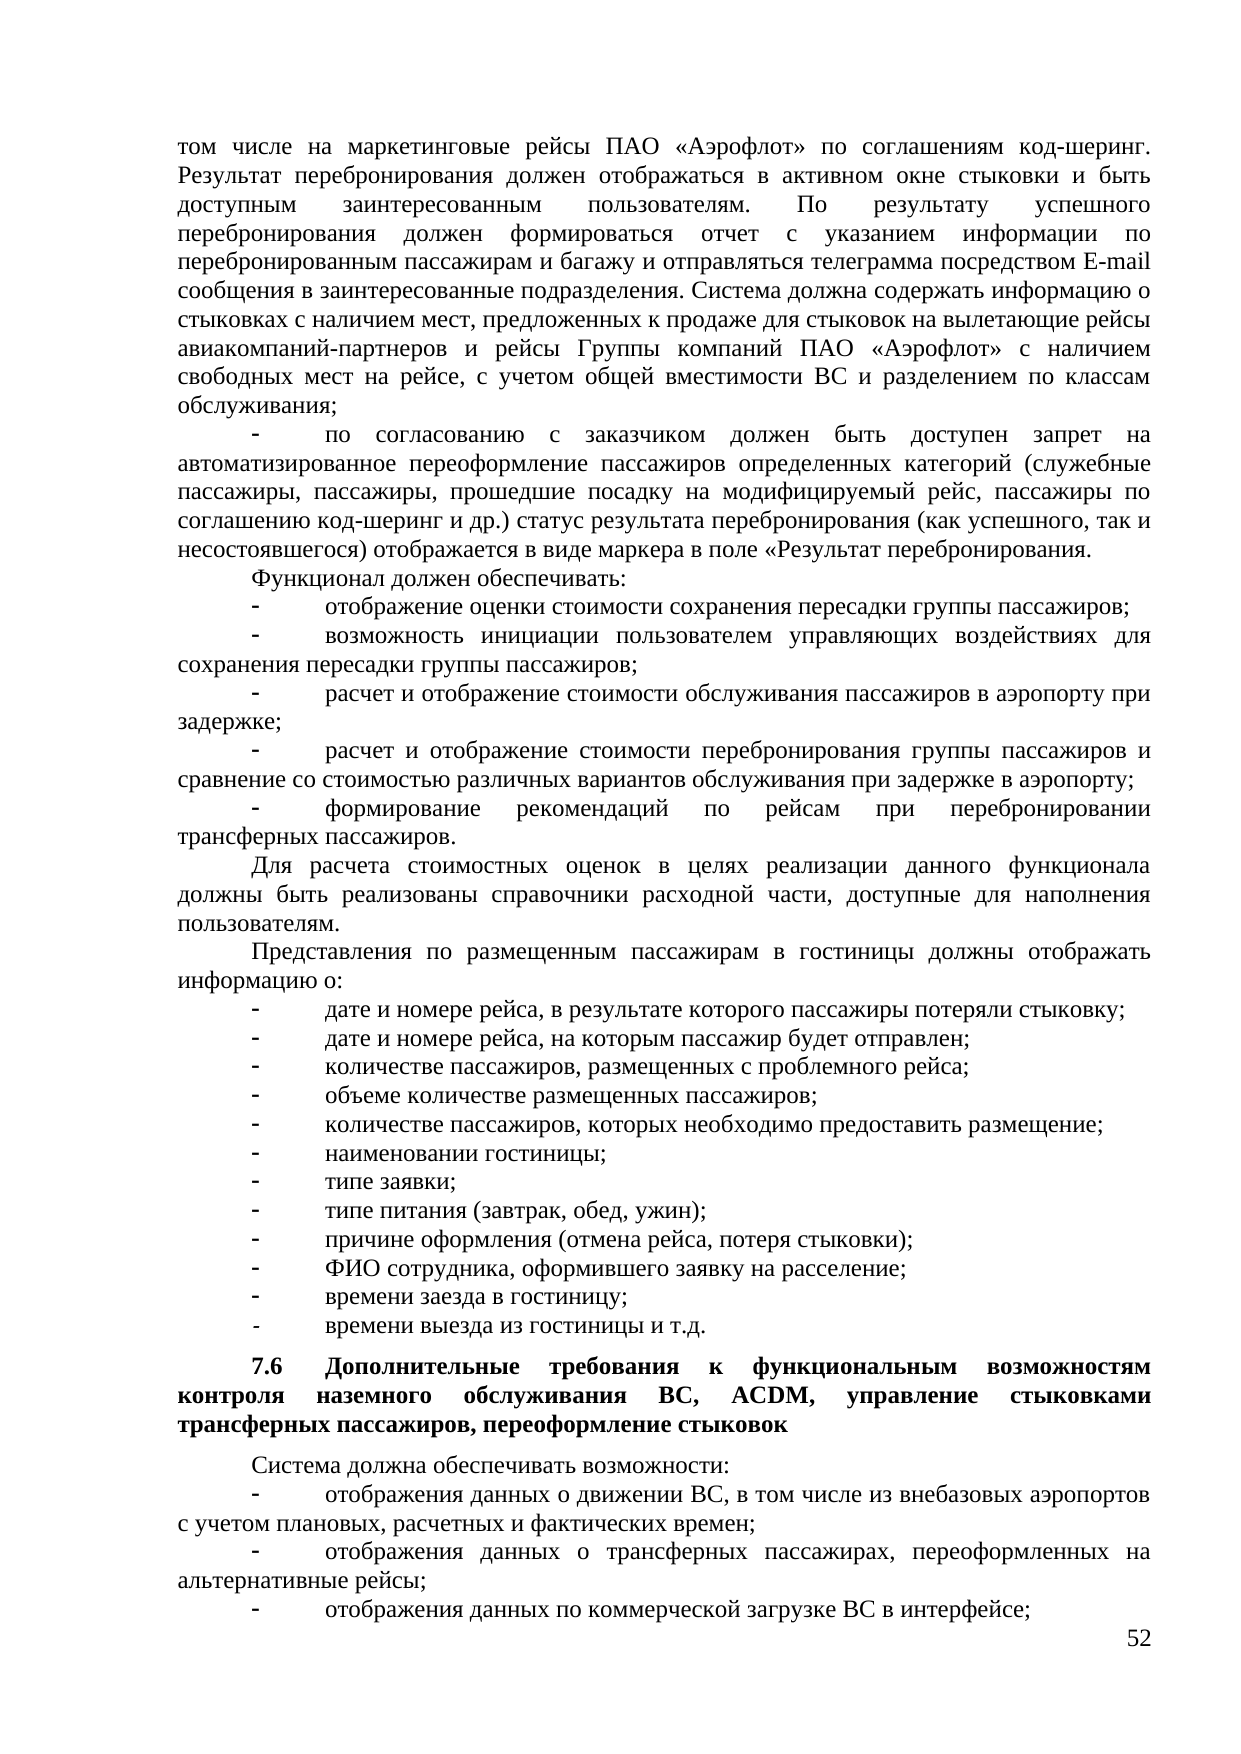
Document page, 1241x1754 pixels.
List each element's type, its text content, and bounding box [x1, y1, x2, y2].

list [177, 131, 1152, 419]
list возможность инициации пользователем управляющих воздействиях для сохранения пересадки группы пассажиров; [177, 620, 1152, 678]
list объеме количестве размещенных пассажиров; [177, 1080, 1152, 1109]
list количестве пассажиров, которых необходимо предоставить размещение; [177, 1109, 1152, 1138]
text Представления по размещенным пассажирам в гостиницы должны отображать информацию о: [177, 936, 1152, 994]
list типе заявки; [177, 1166, 1152, 1195]
list типе питания (завтрак, обед, ужин); [177, 1195, 1152, 1224]
list количестве пассажиров, размещенных с проблемного рейса; [177, 1051, 1152, 1080]
list времени заезда в гостиницу; [177, 1281, 1152, 1310]
list отображения данных о трансферных пассажирах, переоформленных на альтернативные рейсы; [177, 1536, 1152, 1594]
list отображение оценки стоимости сохранения пересадки группы пассажиров; [177, 591, 1152, 620]
text Функционал должен обеспечивать: [177, 563, 1152, 591]
list дате и номере рейса, на которым пассажир будет отправлен; [177, 1023, 1152, 1051]
list расчет и отображение стоимости перебронирования группы пассажиров и сравнение со стоимостью различных вариантов обслуживания при задержке в аэропорту; [177, 735, 1152, 793]
list наименовании гостиницы; [177, 1138, 1152, 1166]
list дате и номере рейса, в результате которого пассажиры потеряли стыковку; [177, 994, 1152, 1023]
list отображения данных по коммерческой загрузке ВС в интерфейсе; [177, 1594, 1152, 1623]
list Дополнительные требования к функциональным возможностям контроля наземного обслуживания ВС, ACDM, управление стыковками трансферных пассажиров, переоформление стыковок [177, 1351, 1152, 1438]
list по согласованию с заказчиком должен быть доступен запрет на автоматизированное переоформление пассажиров определенных категорий (служебные пассажиры, пассажиры, прошедшие посадку на модифицируемый рейс, пассажиры по соглашению код-шеринг и др.) статус результата перебронирования (как успешного, так и несостоявшегося) отображается в виде маркера в поле «Результат перебронирования. [177, 419, 1152, 563]
text Для расчета стоимостных оценок в целях реализации данного функционала должны быть реализованы справочники расходной части, доступные для наполнения пользователям. [177, 850, 1152, 936]
list времени выезда из гостиницы и т.д. [177, 1310, 1152, 1339]
list причине оформления (отмена рейса, потеря стыковки); [177, 1224, 1152, 1253]
text Система должна обеспечивать возможности: [177, 1450, 1152, 1479]
list отображения данных о движении ВС, в том числе из внебазовых аэропортов с учетом плановых, расчетных и фактических времен; [177, 1479, 1152, 1536]
list формирование рекомендаций по рейсам при перебронировании трансферных пассажиров. [177, 793, 1152, 850]
list ФИО сотрудника, оформившего заявку на расселение; [177, 1253, 1152, 1281]
list расчет и отображение стоимости обслуживания пассажиров в аэропорту при задержке; [177, 678, 1152, 735]
